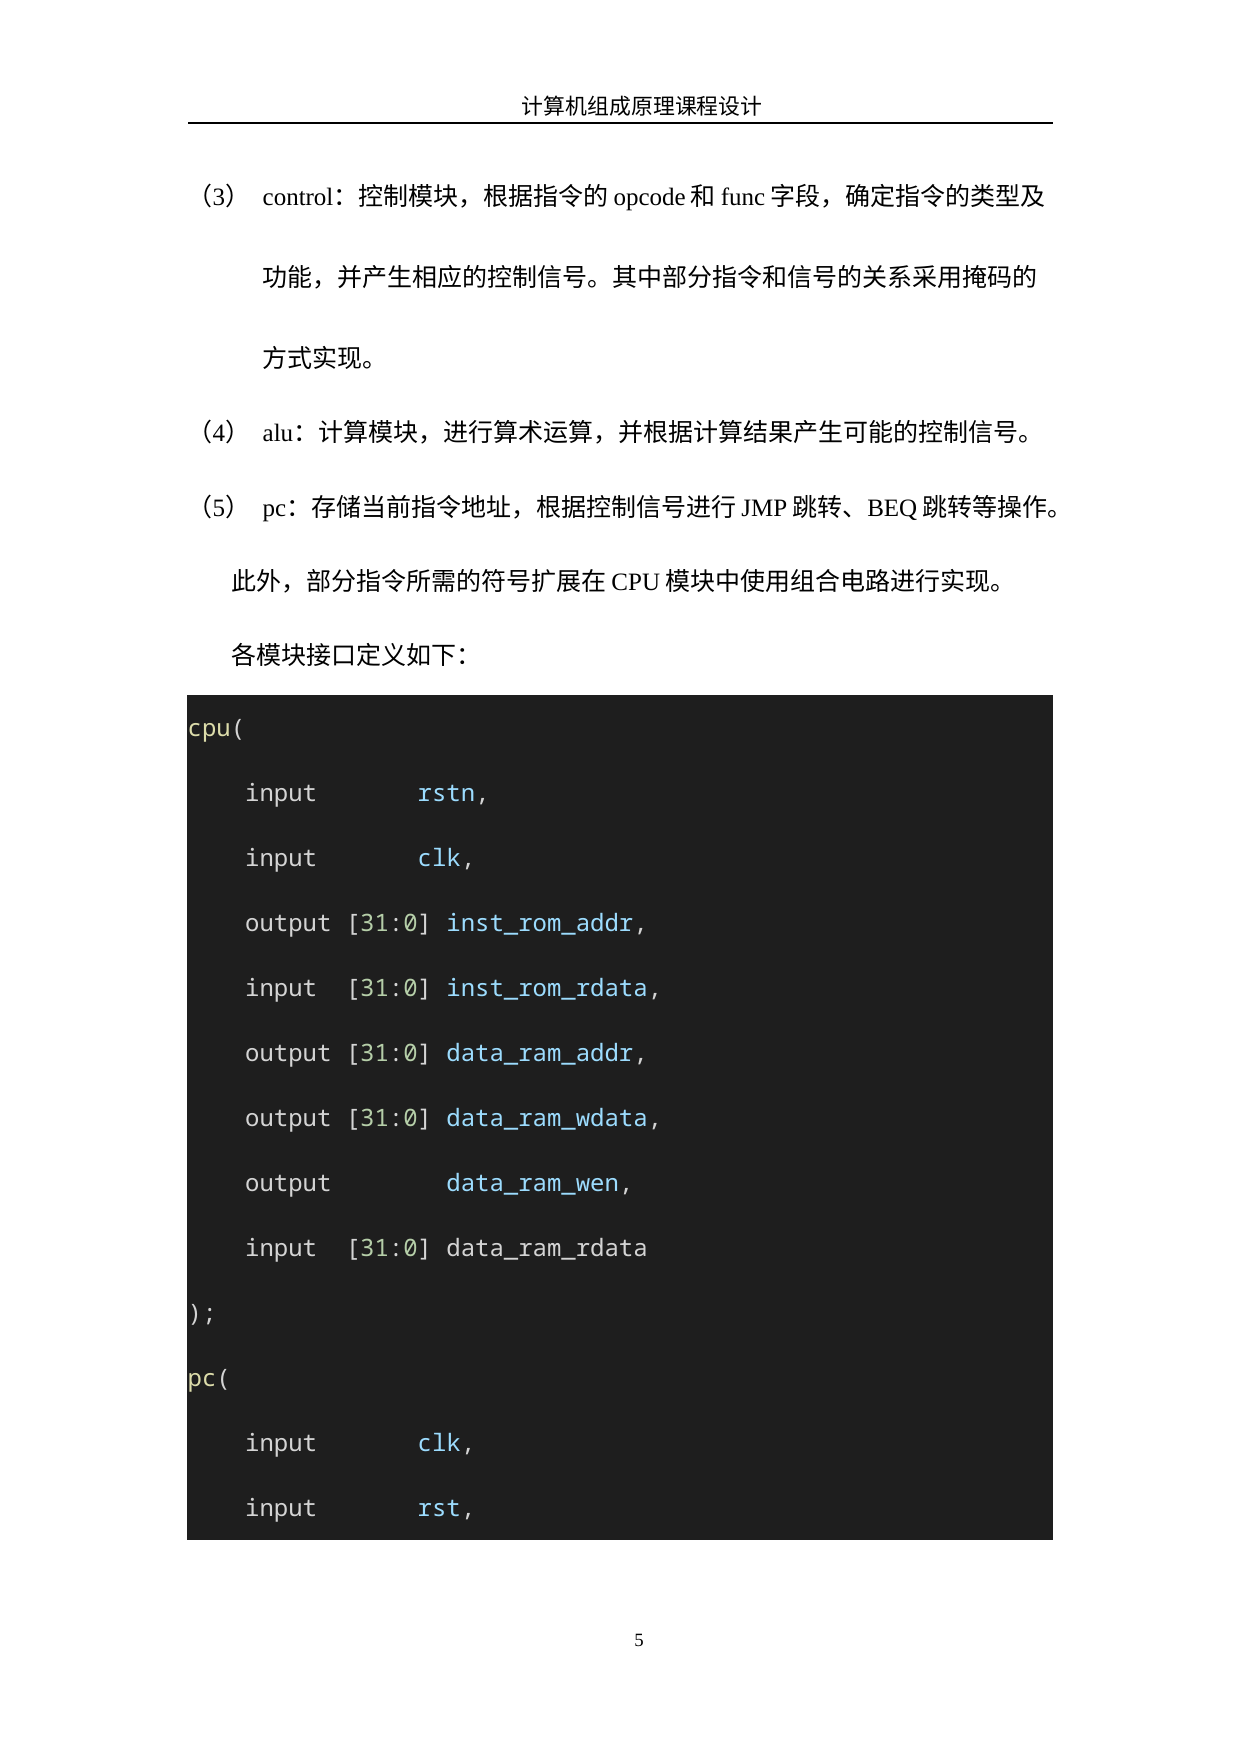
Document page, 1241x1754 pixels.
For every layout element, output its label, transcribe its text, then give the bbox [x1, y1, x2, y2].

text output data_ram_wen, [187, 1150, 1053, 1215]
text output [31:0] data_ram_addr, [187, 1020, 1053, 1085]
text output [31:0] inst_rom_addr, [187, 890, 1053, 955]
text 各模块接口定义如下： [187, 621, 1053, 686]
text input [31:0] data_ram_rdata [187, 1215, 1053, 1280]
text pc( [187, 1345, 1053, 1410]
list pc：存储当前指令地址，根据控制信号进行JMP跳转、BEQ跳转等操作。 [187, 473, 1053, 538]
text cpu( [187, 695, 1053, 760]
text input rstn, [187, 760, 1053, 825]
text input rst, [187, 1475, 1053, 1540]
text input [31:0] inst_rom_rdata, [187, 955, 1053, 1020]
text input clk, [187, 825, 1053, 890]
list alu：计算模块，进行算术运算，并根据计算结果产生可能的控制信号。 [187, 398, 1053, 463]
text output [31:0] data_ram_wdata, [187, 1085, 1053, 1150]
text input clk, [187, 1410, 1053, 1475]
text 此外，部分指令所需的符号扩展在CPU模块中使用组合电路进行实现。 [187, 547, 1053, 612]
list control：控制模块，根据指令的opcode和func字段，确定指令的类型及功能，并产生相应的控制信号。其中部分指令和信号的关系采用掩码的方式实现。 [187, 162, 1053, 389]
text ); [187, 1280, 1053, 1345]
